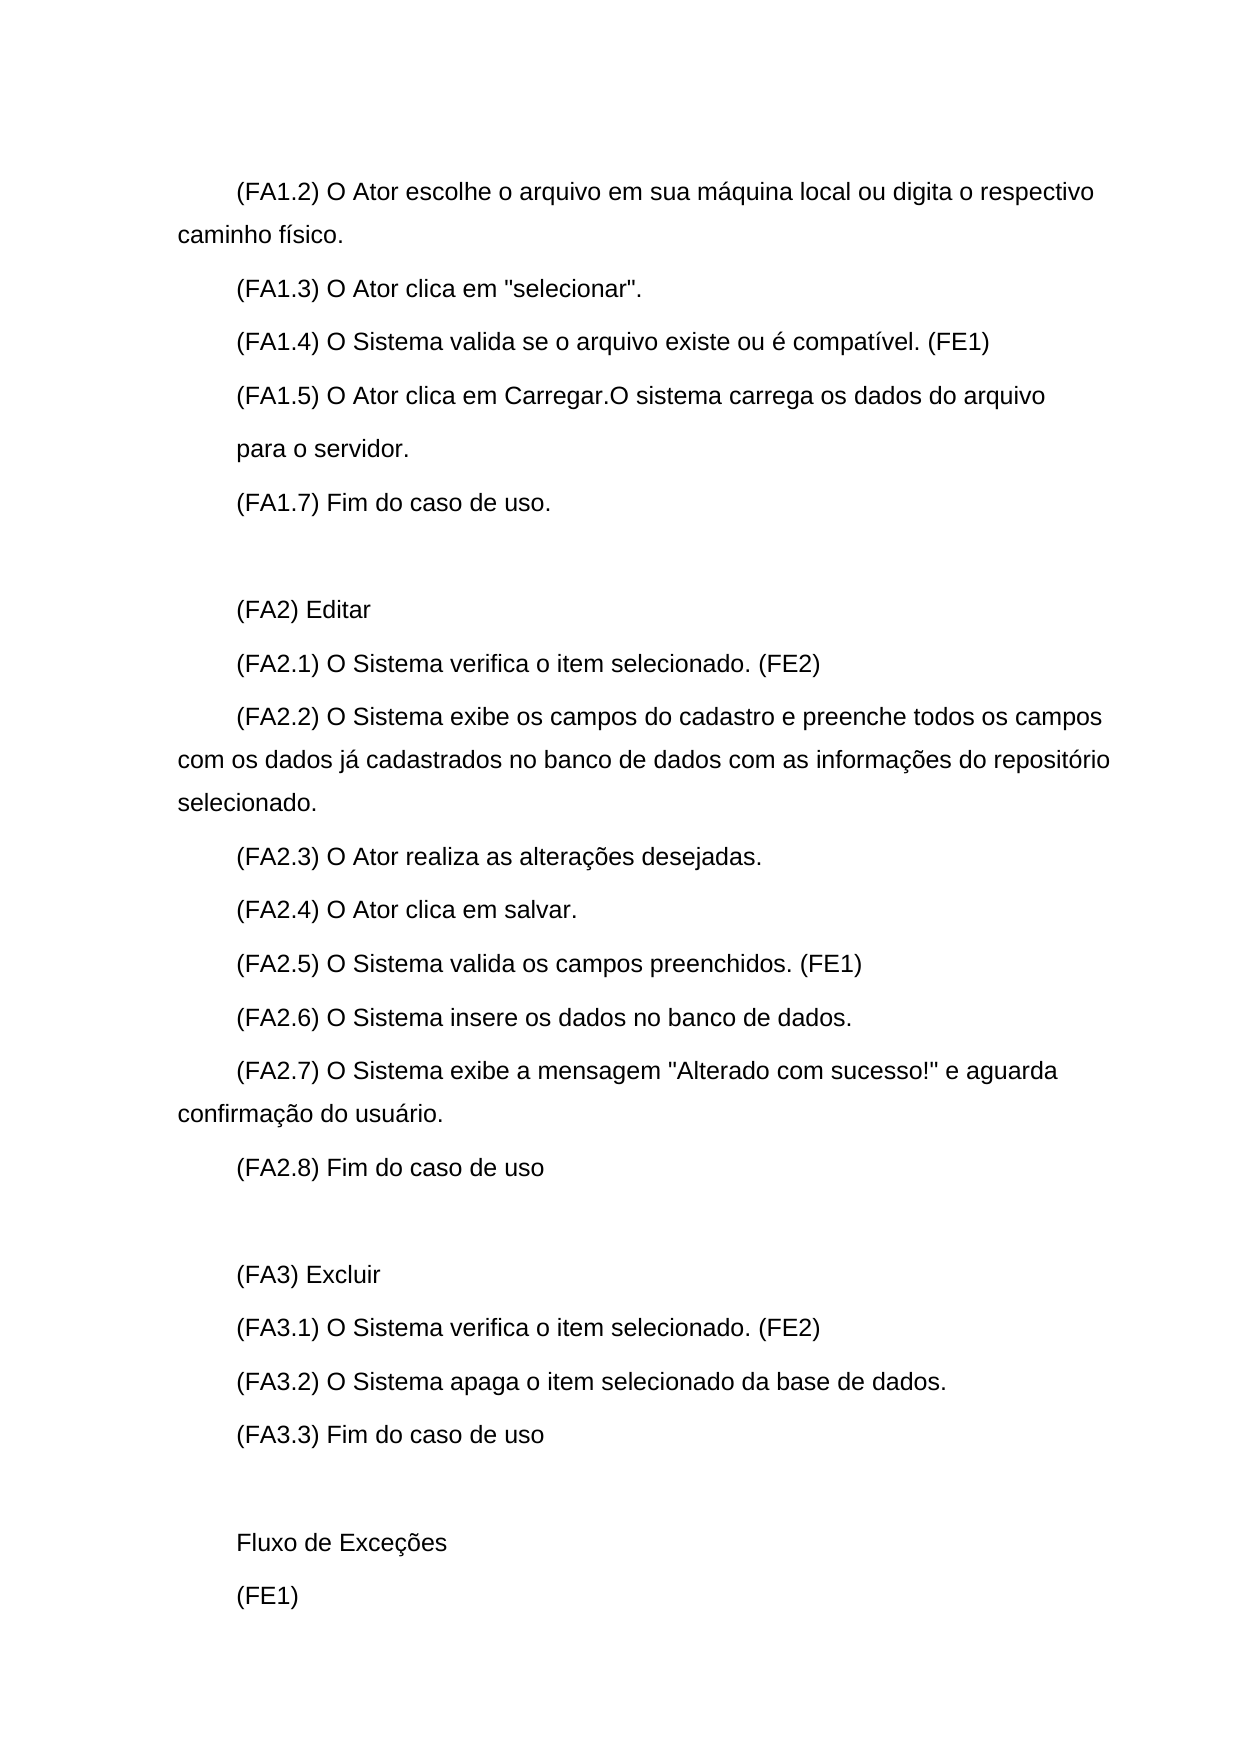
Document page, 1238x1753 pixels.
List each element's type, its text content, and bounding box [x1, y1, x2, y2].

text (FA1.4) O Sistema valida se o arquivo existe ou é compatível. (FE1) [177, 327, 1119, 356]
text (FA3.3) Fim do caso de uso [177, 1421, 1119, 1449]
text (FA2.5) O Sistema valida os campos preenchidos. (FE1) [177, 949, 1119, 978]
text (FA1.2) O Ator escolhe o arquivo em sua máquina local ou digita o respectivo caminho físico. [177, 177, 1119, 249]
text (FA2.4) O Ator clica em salvar. [177, 896, 1119, 924]
text (FA2.8) Fim do caso de uso [177, 1153, 1119, 1182]
text (FA2.6) O Sistema insere os dados no banco de dados. [177, 1003, 1119, 1031]
text (FA2) Editar [177, 595, 1119, 624]
text (FA3) Excluir [177, 1260, 1119, 1289]
text (FA1.3) O Ator clica em "selecionar". [177, 274, 1119, 303]
text Fluxo de Exceções [177, 1528, 1119, 1556]
text (FE1) [177, 1581, 1119, 1610]
text (FA3.1) O Sistema verifica o item selecionado. (FE2) [177, 1313, 1119, 1342]
text (FA2.2) O Sistema exibe os campos do cadastro e preenche todos os campos com os dados já cadastrados no banco de dados com as informações do repositório selecionado. [177, 702, 1119, 817]
text (FA2.7) O Sistema exibe a mensagem "Alterado com sucesso!" e aguarda confirmação do usuário. [177, 1056, 1119, 1128]
text (FA1.5) O Ator clica em Carregar.O sistema carrega os dados do arquivo [177, 381, 1119, 410]
text (FA3.2) O Sistema apaga o item selecionado da base de dados. [177, 1367, 1119, 1396]
text para o servidor. [177, 434, 1119, 463]
text (FA2.1) O Sistema verifica o item selecionado. (FE2) [177, 649, 1119, 677]
text (FA1.7) Fim do caso de uso. [177, 488, 1119, 517]
text (FA2.3) O Ator realiza as alterações desejadas. [177, 842, 1119, 871]
